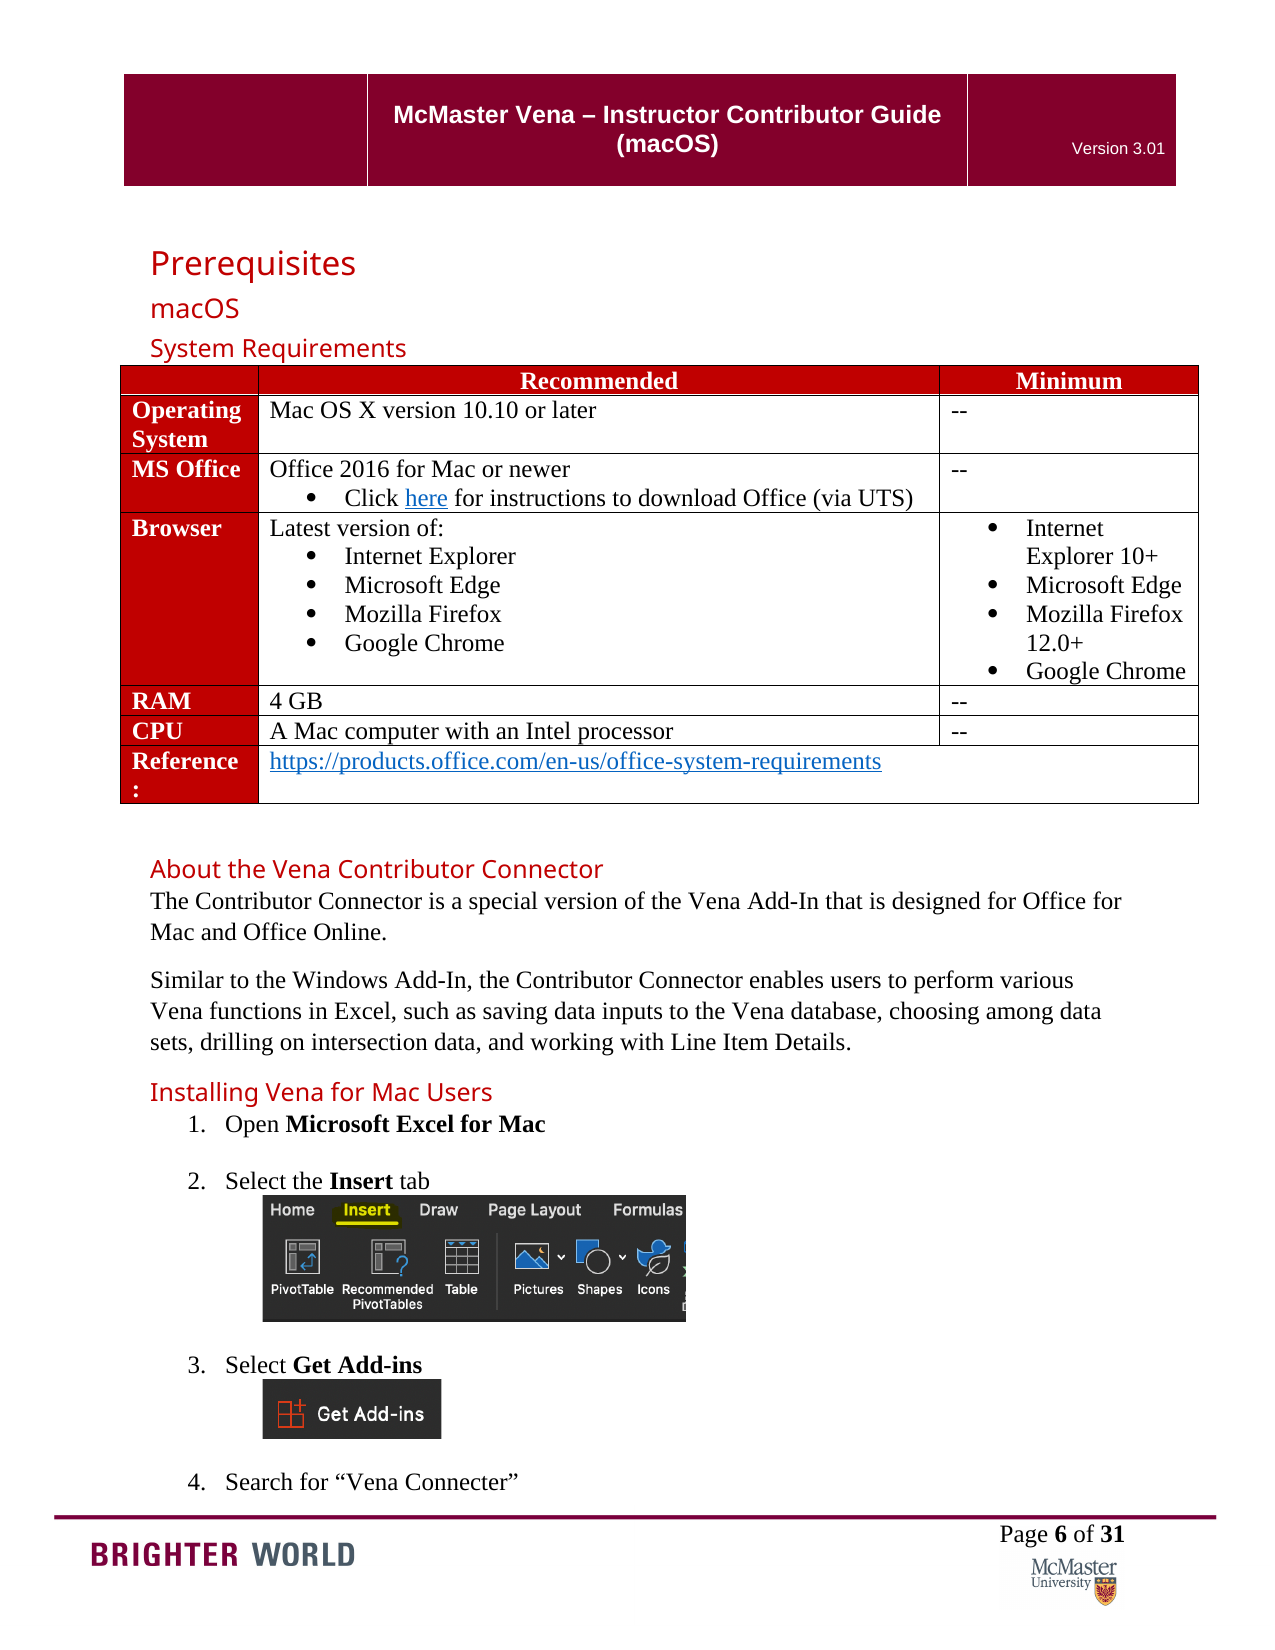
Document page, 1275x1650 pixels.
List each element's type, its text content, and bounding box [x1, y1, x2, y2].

picture [262, 1379, 442, 1439]
list Search for “Vena Connecter” [187, 1467, 1125, 1496]
picture [262, 1195, 686, 1322]
table_cell Internet Explorer 10+ Microsoft Edge Mozilla Firefox 12.0+ Google Chrome [940, 513, 1198, 685]
table_cell RAM [121, 686, 258, 715]
subtitle Installing Vena for Mac Users [150, 1075, 1125, 1109]
table_cell Latest version of: Internet Explorer Microsoft Edge Mozilla Firefox Google Chrome [259, 513, 939, 685]
table_cell 4 GB [259, 686, 939, 715]
subtitle About the Vena Contributor Connector [150, 852, 1125, 886]
table_cell Office 2016 for Mac or newer Click here for instructions to download Office (via UTS) [259, 454, 939, 512]
table_header Minimum [940, 366, 1198, 394]
table_cell Browser [121, 513, 258, 685]
list Open Microsoft Excel for Mac [187, 1109, 1125, 1137]
table_cell Mac OS X version 10.10 or later [259, 396, 939, 453]
text The Contributor Connector is a special version of the Vena Add-In that is designed for Office for Mac and Office Online. [150, 886, 1125, 946]
table_cell https://products.office.com/en-us/office-system-requirements [259, 746, 1198, 803]
subtitle System Requirements [150, 331, 1125, 365]
table_cell A Mac computer with an Intel processor [259, 716, 939, 745]
table_header Recommended [259, 366, 939, 394]
table_header [121, 366, 258, 394]
table_cell -- [940, 716, 1198, 745]
table_cell -- [940, 686, 1198, 715]
picture [0, 1505, 1272, 1626]
subtitle Prerequisites [150, 240, 1125, 286]
list Select the Insert tab [187, 1166, 1125, 1195]
list Select Get Add-ins [187, 1350, 1125, 1379]
table_cell Operating System [121, 396, 258, 453]
text Similar to the Windows Add-In, the Contributor Connector enables users to perform various Vena functions in Excel, such as saving data inputs to the Vena database, choosing among data sets, drilling on intersection data, and working with Line Item Details. [150, 965, 1125, 1056]
table_cell -- [940, 454, 1198, 512]
table_cell Reference: [121, 746, 258, 803]
table_cell -- [940, 396, 1198, 453]
table_cell CPU [121, 716, 258, 745]
table_cell MS Office [121, 454, 258, 512]
subtitle macOS [150, 290, 1125, 327]
